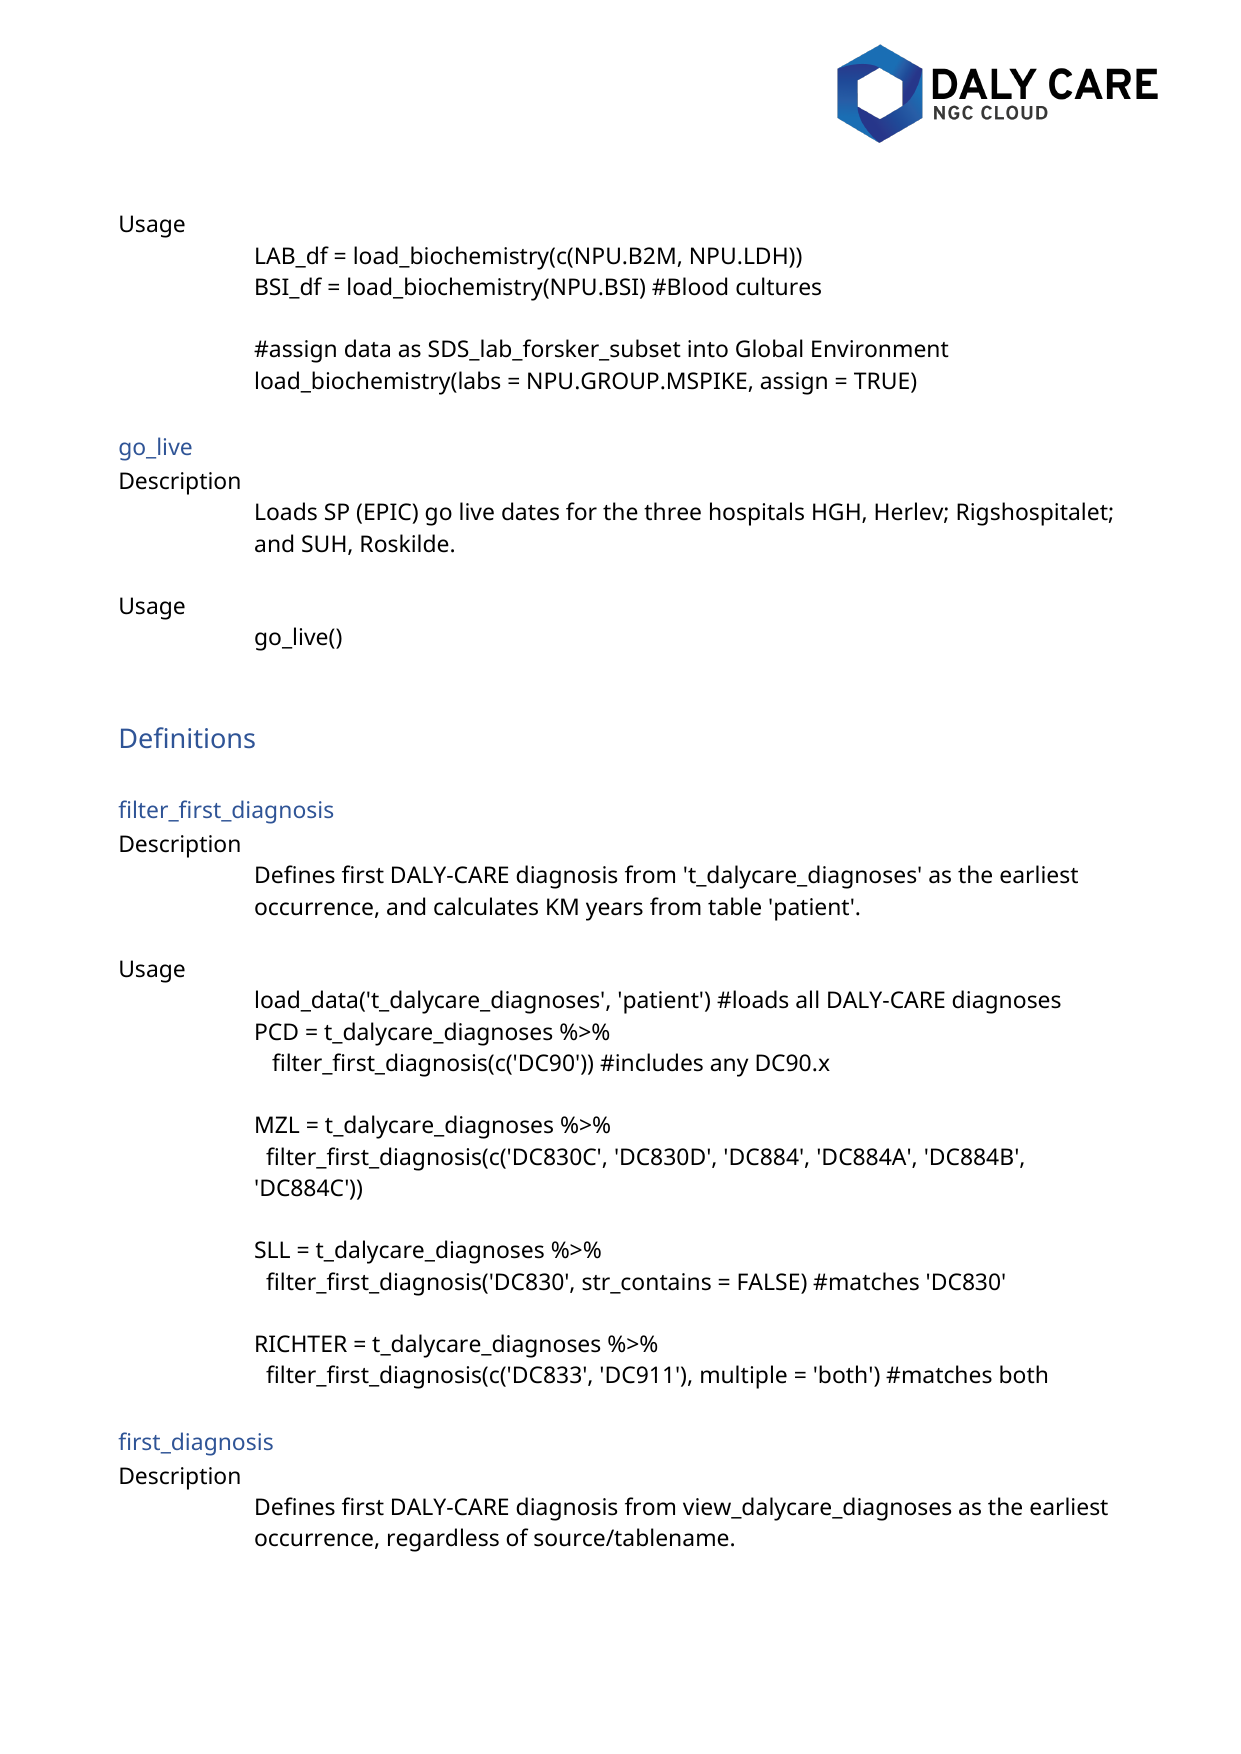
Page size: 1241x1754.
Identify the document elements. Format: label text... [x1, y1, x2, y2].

subtitle filter_first_diagnosis [118, 794, 1122, 826]
subtitle Definitions [118, 719, 1122, 756]
text RICHTER = t_dalycare_diagnoses %>% [118, 1328, 1122, 1359]
picture [811, 42, 1188, 146]
text filter_first_diagnosis(c('DC833', 'DC911'), multiple = 'both') #matches both [254, 1359, 1122, 1391]
text Defines first DALY-CARE diagnosis from 't_dalycare_diagnoses' as the earliest occurrence, and calculates KM years from table 'patient'. [254, 859, 1122, 922]
text Loads SP (EPIC) go live dates for the three hospitals HGH, Herlev; Rigshospitalet; and SUH, Roskilde. [254, 496, 1122, 559]
text LAB_df = load_biochemistry(c(NPU.B2M, NPU.LDH)) [118, 240, 1122, 271]
text filter_first_diagnosis('DC830', str_contains = FALSE) #matches 'DC830' [254, 1266, 1122, 1297]
text Usage [118, 590, 1122, 621]
text Description [118, 1460, 1122, 1491]
text BSI_df = load_biochemistry(NPU.BSI) #Blood cultures [118, 271, 1122, 302]
text load_biochemistry(labs = NPU.GROUP.MSPIKE, assign = TRUE) [118, 365, 1122, 396]
text Usage [118, 953, 1122, 984]
text PCD = t_dalycare_diagnoses %>% [118, 1016, 1122, 1047]
text Description [118, 465, 1122, 496]
text filter_first_diagnosis(c('DC830C', 'DC830D', 'DC884', 'DC884A', 'DC884B', 'DC884C')) [254, 1141, 1122, 1203]
text load_data('t_dalycare_diagnoses', 'patient') #loads all DALY-CARE diagnoses [118, 984, 1122, 1016]
text filter_first_diagnosis(c('DC90')) #includes any DC90.x [118, 1047, 1122, 1078]
text Defines first DALY-CARE diagnosis from view_dalycare_diagnoses as the earliest occurrence, regardless of source/tablename. [254, 1491, 1122, 1554]
text Usage [118, 208, 1122, 240]
text SLL = t_dalycare_diagnoses %>% [118, 1234, 1122, 1266]
text go_live() [118, 621, 1122, 653]
text MZL = t_dalycare_diagnoses %>% [118, 1109, 1122, 1141]
subtitle first_diagnosis [118, 1426, 1122, 1457]
text #assign data as SDS_lab_forsker_subset into Global Environment [118, 333, 1122, 365]
text Description [118, 828, 1122, 859]
subtitle go_live [118, 431, 1122, 463]
